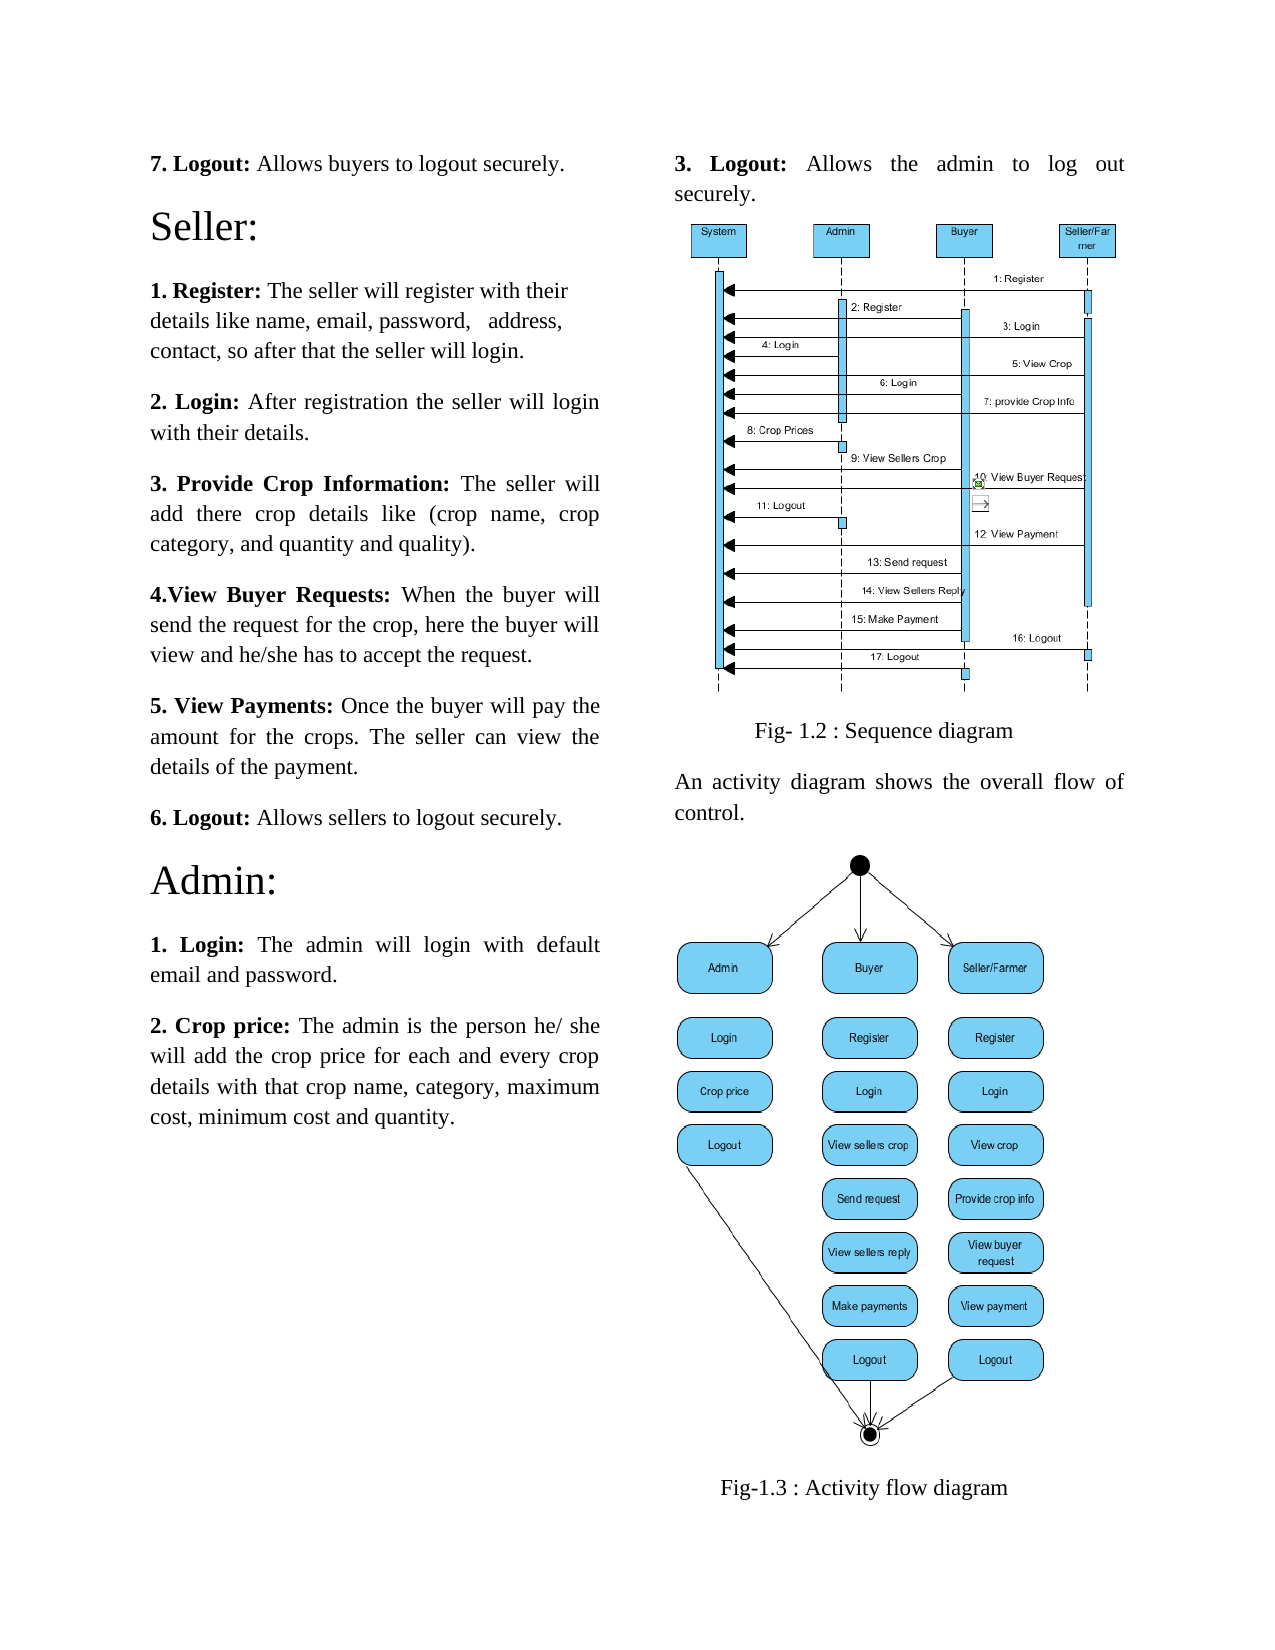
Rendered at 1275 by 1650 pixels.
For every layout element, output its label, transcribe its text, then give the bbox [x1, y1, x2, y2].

text 1. Login: The admin will login with default email and password. [150, 931, 601, 988]
text 5. View Payments: Once the buyer will pay the amount for the crops. The seller can view the details of the payment. [150, 693, 601, 779]
text Admin: [150, 855, 601, 903]
text An activity diagram shows the overall flow of control. [674, 768, 1125, 825]
text 3. Logout: Allows the admin to log out securely. [674, 150, 1125, 210]
text 3. Provide Crop Information: The seller will add there crop details like (crop name, crop category, and quantity and quality). [150, 470, 601, 556]
picture [674, 210, 1125, 693]
text Fig- 1.2 : Sequence diagram [674, 717, 1125, 744]
text Seller: [150, 201, 601, 249]
text 4.View Buyer Requests: When the buyer will send the request for the crop, here the buyer will view and he/she has to accept the request. [150, 581, 601, 668]
text 6. Logout: Allows sellers to logout securely. [150, 804, 601, 830]
text 1. Register: The seller will register with their details like name, email, password, address, contact, so after that the seller will login. [150, 277, 601, 364]
picture [674, 849, 1053, 1449]
text 2. Crop price: The admin is the person he/ she will add the crop price for each and every crop details with that crop name, category, maximum cost, minimum cost and quantity. [150, 1012, 601, 1129]
text 2. Login: After registration the seller will login with their details. [150, 388, 601, 445]
text 7. Logout: Allows buyers to logout securely. [150, 150, 601, 176]
text Fig-1.3 : Activity flow diagram [674, 1474, 1125, 1500]
